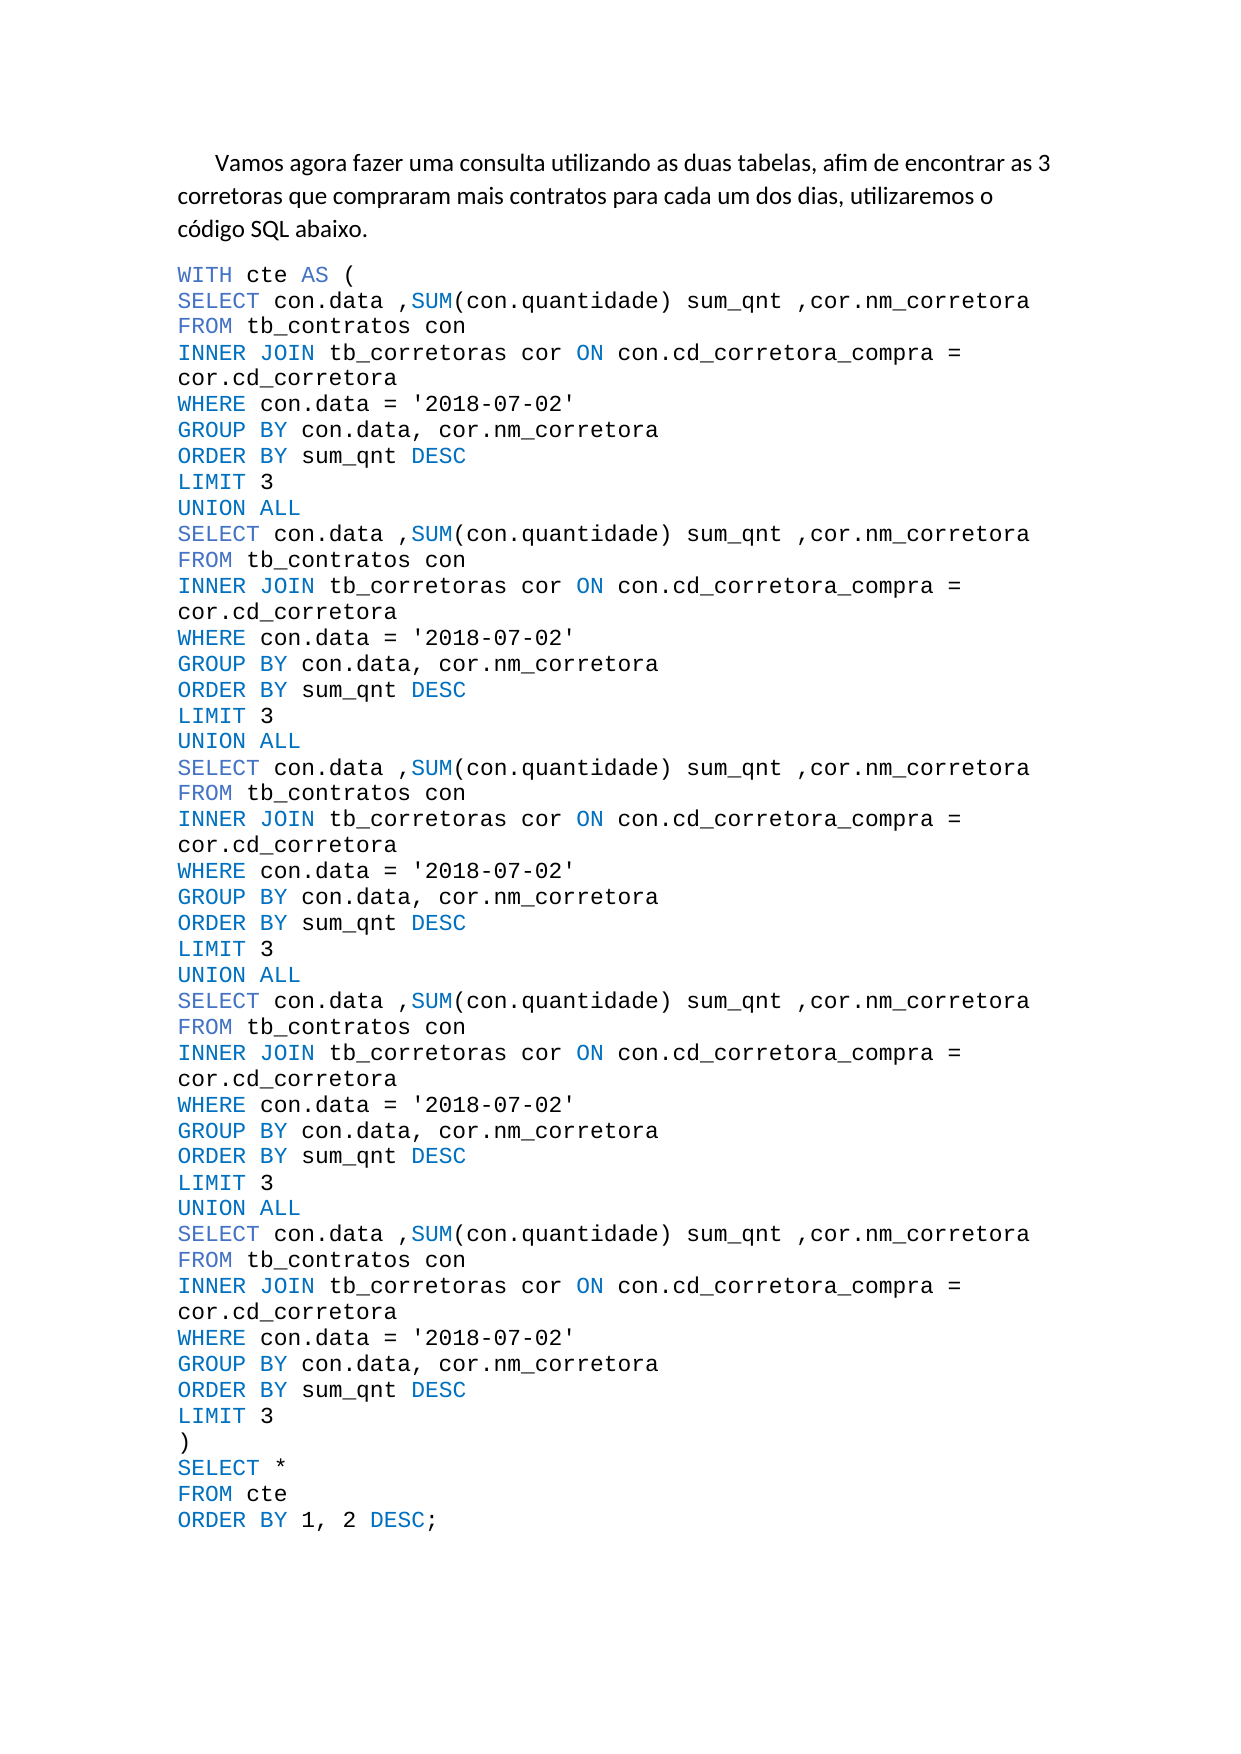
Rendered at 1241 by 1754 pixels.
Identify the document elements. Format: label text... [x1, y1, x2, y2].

text WHERE con.data = '2018-07-02' [177, 1326, 1063, 1352]
text WHERE con.data = '2018-07-02' [177, 1093, 1063, 1119]
text UNION ALL [177, 730, 1063, 756]
text INNER JOIN tb_corretoras cor ON con.cd_corretora_compra = cor.cd_corretora [177, 808, 1063, 859]
text ORDER BY 1, 2 DESC; [177, 1508, 1063, 1534]
text LIMIT 3 [177, 1404, 1063, 1430]
text ORDER BY sum_qnt DESC [177, 444, 1063, 471]
text SELECT con.data ,SUM(con.quantidade) sum_qnt ,cor.nm_corretora [177, 522, 1063, 548]
text FROM tb_contratos con [177, 548, 1063, 574]
text SELECT con.data ,SUM(con.quantidade) sum_qnt ,cor.nm_corretora [177, 289, 1063, 315]
text FROM tb_contratos con [177, 1015, 1063, 1041]
text GROUP BY con.data, cor.nm_corretora [177, 419, 1063, 444]
text GROUP BY con.data, cor.nm_corretora [177, 886, 1063, 911]
text Vamos agora fazer uma consulta utilizando as duas tabelas, afim de encontrar as 3 corretoras que compraram mais contratos para cada um dos dias, utilizaremos o código SQL abaixo. [177, 148, 1063, 244]
text LIMIT 3 [177, 937, 1063, 963]
text WHERE con.data = '2018-07-02' [177, 393, 1063, 419]
text UNION ALL [177, 963, 1063, 989]
text INNER JOIN tb_corretoras cor ON con.cd_corretora_compra = cor.cd_corretora [177, 1274, 1063, 1326]
text INNER JOIN tb_corretoras cor ON con.cd_corretora_compra = cor.cd_corretora [177, 341, 1063, 393]
text SELECT * [177, 1456, 1063, 1482]
text GROUP BY con.data, cor.nm_corretora [177, 652, 1063, 678]
text FROM tb_contratos con [177, 782, 1063, 808]
text WHERE con.data = '2018-07-02' [177, 626, 1063, 652]
text INNER JOIN tb_corretoras cor ON con.cd_corretora_compra = cor.cd_corretora [177, 1041, 1063, 1093]
text LIMIT 3 [177, 704, 1063, 730]
text GROUP BY con.data, cor.nm_corretora [177, 1352, 1063, 1378]
text FROM cte [177, 1482, 1063, 1508]
text UNION ALL [177, 1197, 1063, 1223]
text FROM tb_contratos con [177, 315, 1063, 341]
text UNION ALL [177, 496, 1063, 522]
text ORDER BY sum_qnt DESC [177, 1145, 1063, 1171]
text FROM tb_contratos con [177, 1249, 1063, 1274]
text SELECT con.data ,SUM(con.quantidade) sum_qnt ,cor.nm_corretora [177, 756, 1063, 782]
text ORDER BY sum_qnt DESC [177, 1378, 1063, 1404]
text ) [177, 1430, 1063, 1456]
text LIMIT 3 [177, 1171, 1063, 1197]
text LIMIT 3 [177, 471, 1063, 496]
text WITH cte AS ( [177, 263, 1063, 289]
text ORDER BY sum_qnt DESC [177, 678, 1063, 704]
text ORDER BY sum_qnt DESC [177, 911, 1063, 937]
text WHERE con.data = '2018-07-02' [177, 859, 1063, 886]
text SELECT con.data ,SUM(con.quantidade) sum_qnt ,cor.nm_corretora [177, 989, 1063, 1015]
text INNER JOIN tb_corretoras cor ON con.cd_corretora_compra = cor.cd_corretora [177, 574, 1063, 626]
text SELECT con.data ,SUM(con.quantidade) sum_qnt ,cor.nm_corretora [177, 1223, 1063, 1249]
text GROUP BY con.data, cor.nm_corretora [177, 1119, 1063, 1145]
